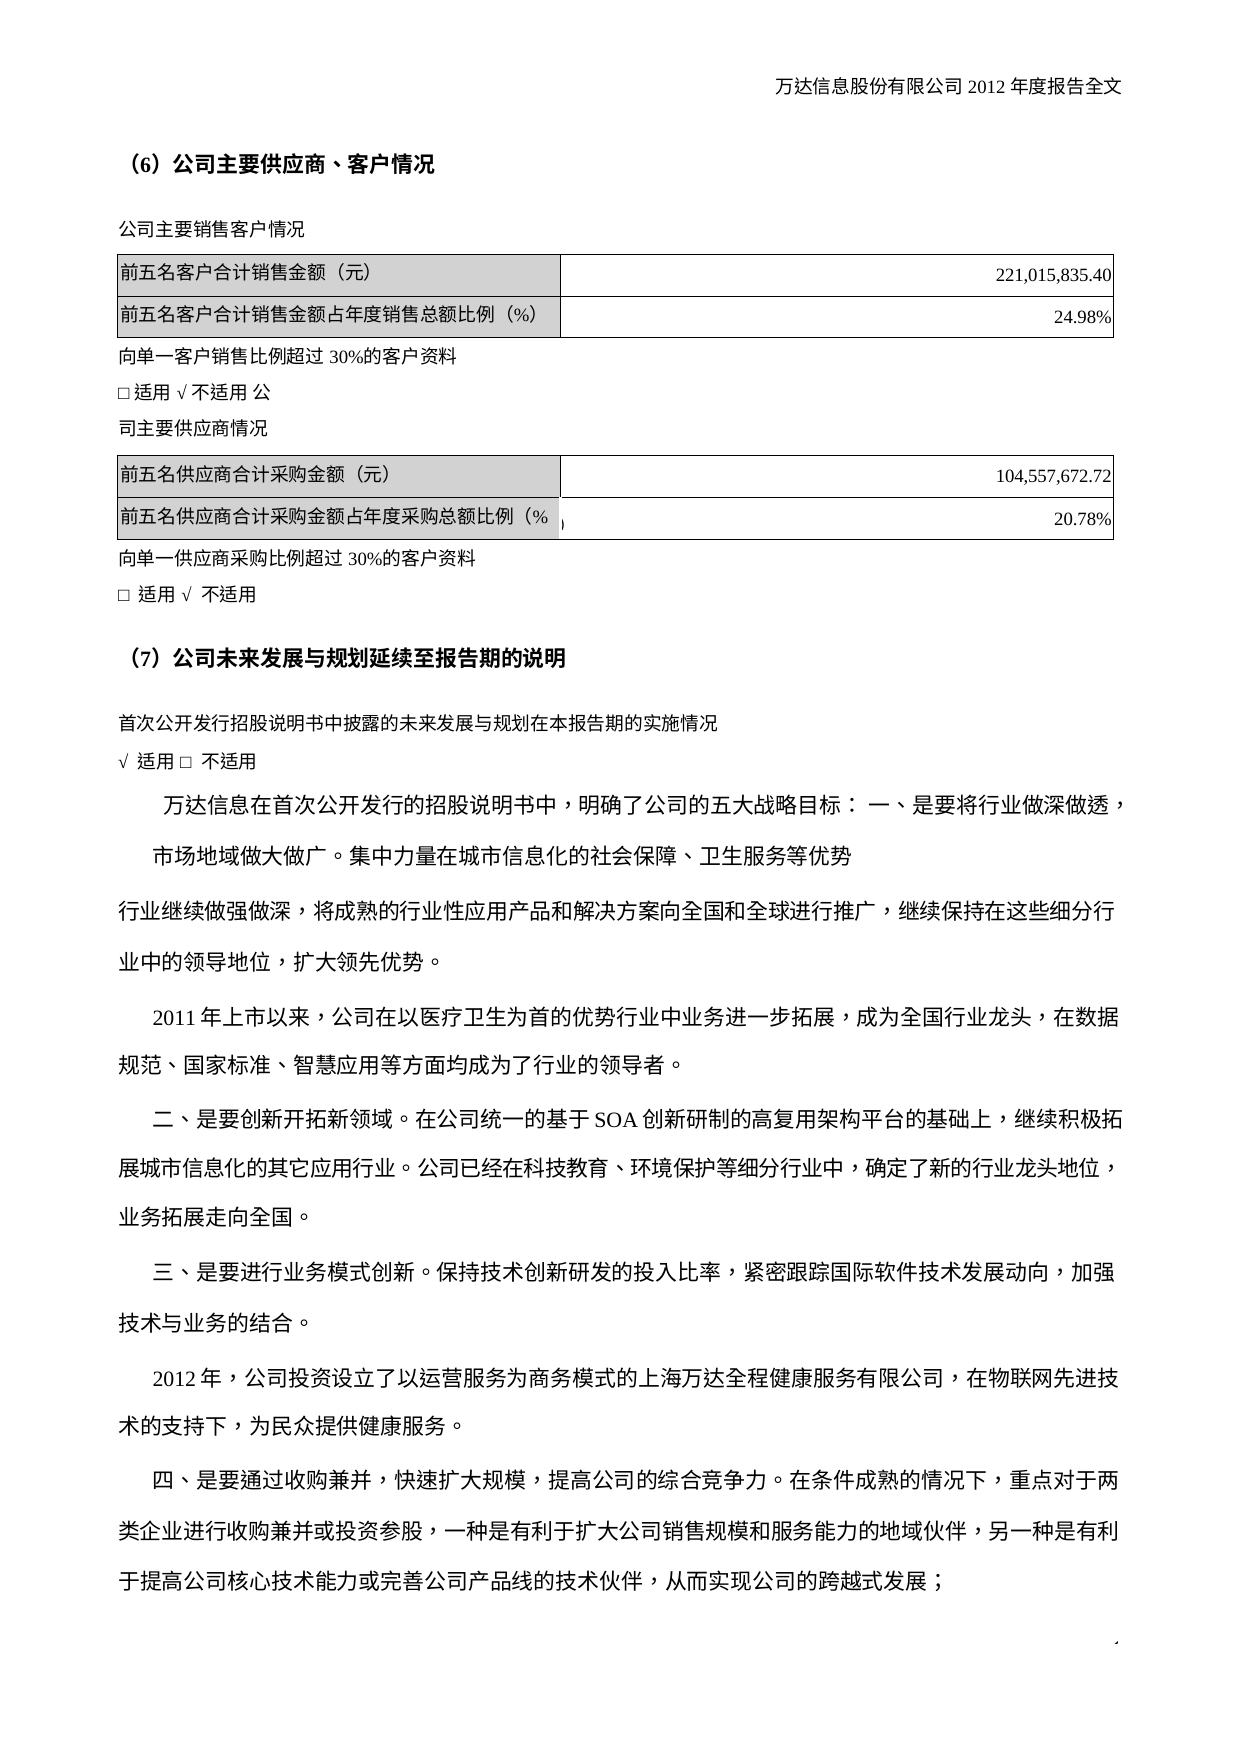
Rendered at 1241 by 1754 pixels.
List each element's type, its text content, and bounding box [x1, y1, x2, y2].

text 公司主要销售客户情况 [118, 216, 1134, 242]
text □ 适用 √ 不适用 公司主要供应商情况 [118, 380, 289, 441]
text 行业继续做强做深，将成熟的行业性应用产品和解决方案向全国和全球进行推广，继续保持在这些细分行 业中的领导地位，扩大领先优势。 [118, 896, 1134, 977]
text 向单一客户销售比例超过 30%的客户资料 [118, 343, 1134, 369]
table_cell 前五名供应商合计采购金额占年度采购总额比例（% [118, 498, 559, 539]
table_cell 24.98% [561, 297, 1113, 337]
text 三、是要进行业务模式创新。保持技术创新研发的投入比率，紧密跟踪国际软件技术发展动向，加强 技术与业务的结合。 [118, 1257, 1134, 1337]
text □ 适用 √ 不适用 [118, 581, 1134, 607]
subtitle （7）公司未来发展与规划延续至报告期的说明 [118, 643, 1134, 673]
text 四、是要通过收购兼并，快速扩大规模，提高公司的综合竞争力。在条件成熟的情况下，重点对于两 类企业进行收购兼并或投资参股，一种是有利于扩大公司销售规模和服务能力的地域伙伴，另一种是有利 于提高公司核心技术能力或完善公司产品线的技术伙伴，从而实现公司的跨越式发展； [118, 1465, 1123, 1596]
text √ 适用 □ 不适用 [118, 748, 1134, 774]
text 2011年上市以来，公司在以医疗卫生为首的优势行业中业务进一步拓展，成为全国行业龙头，在数据 规范、国家标准、智慧应用等方面均成为了行业的领导者。 [118, 1002, 1134, 1079]
table_header 前五名供应商合计采购金额（元） [118, 456, 560, 497]
text 向单一供应商采购比例超过 30%的客户资料 [118, 545, 1134, 570]
text 首次公开发行招股说明书中披露的未来发展与规划在本报告期的实施情况 [118, 711, 1134, 736]
table_cell 前五名客户合计销售金额占年度销售总额比例（%） [118, 297, 560, 337]
table_header 前五名客户合计销售金额（元） [118, 255, 560, 296]
text 二、是要创新开拓新领域。在公司统一的基于SOA创新研制的高复用架构平台的基础上，继续积极拓 展城市信息化的其它应用行业。公司已经在科技教育、环境保护等细分行业中，确定了新的行业龙头地位， 业务拓展走向全国。 [118, 1104, 1134, 1232]
text 万达信息在首次公开发行的招股说明书中，明确了公司的五大战略目标： 一、是要将行业做深做透，市场地域做大做广。集中力量在城市信息化的社会保障、卫生服务等优势 [152, 790, 1134, 871]
table_cell 20.78% [562, 498, 1113, 539]
subtitle （6）公司主要供应商、客户情况 [118, 149, 1134, 179]
table_header 221,015,835.40 [561, 255, 1113, 296]
text 2012年，公司投资设立了以运营服务为商务模式的上海万达全程健康服务有限公司，在物联网先进技 术的支持下，为民众提供健康服务。 [118, 1363, 1134, 1440]
table_header 104,557,672.72 [561, 456, 1113, 497]
